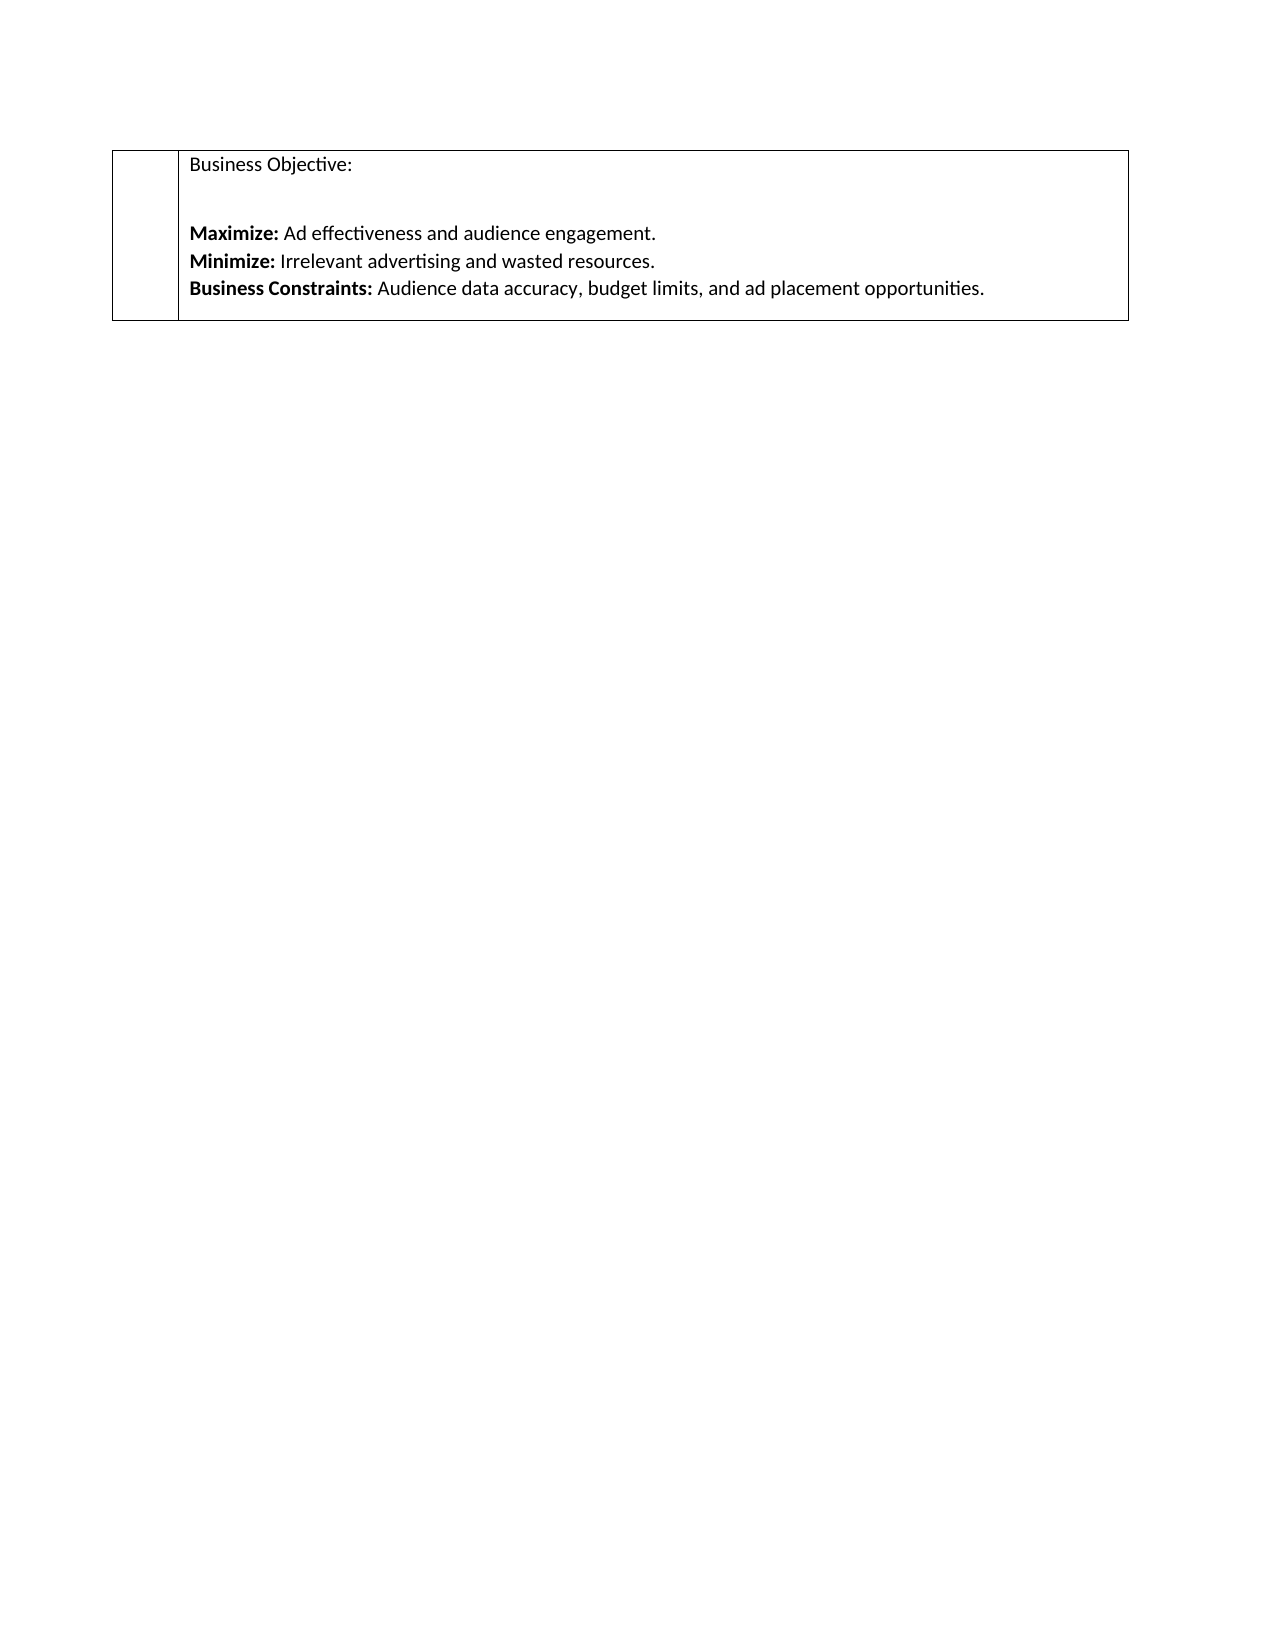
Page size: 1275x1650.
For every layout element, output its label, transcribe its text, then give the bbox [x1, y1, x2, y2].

table_cell 36 [113, 151, 178, 319]
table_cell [179, 151, 1128, 319]
